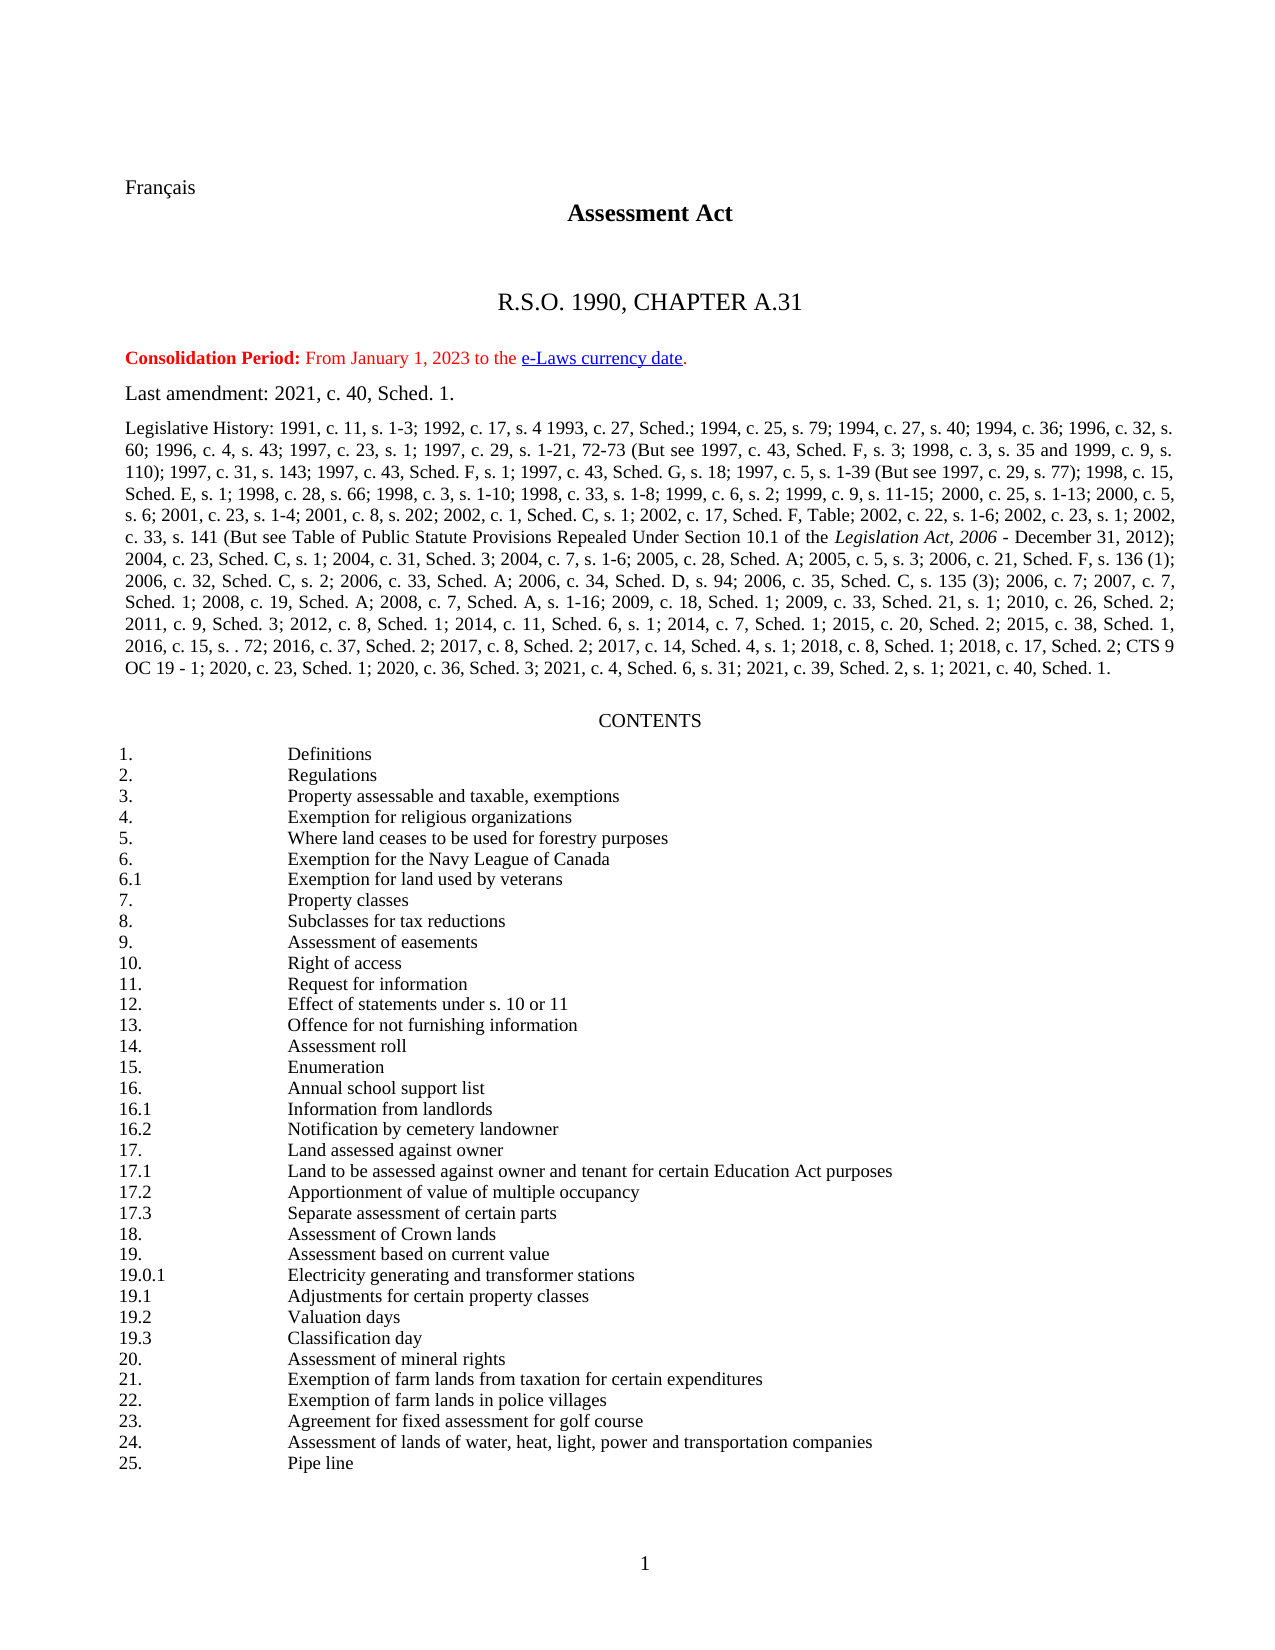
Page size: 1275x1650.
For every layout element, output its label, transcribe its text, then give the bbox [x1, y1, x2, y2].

table_cell Apportionment of value of multiple occupancy [288, 1181, 1181, 1202]
table_cell 3. [119, 786, 287, 806]
text CONTENTS [125, 710, 1175, 731]
table_cell 13. [119, 1015, 287, 1036]
table_cell Exemption of farm lands in police villages [288, 1390, 1181, 1411]
table_cell 24. [119, 1431, 287, 1452]
table_cell 17.1 [119, 1161, 287, 1181]
table_cell 23. [119, 1411, 287, 1431]
table_cell Assessment roll [288, 1036, 1181, 1056]
table_cell 11. [119, 973, 287, 994]
table_cell 4. [119, 806, 287, 827]
text Legislative History: 1991, c. 11, s. 1-3; 1992, c. 17, s. 4 1993, c. 27, Sched.; 1994, c. 25, s. 79; 1994, c. 27, s. 40; 1994, c. 36; 1996, c. 32, s. 60; 1996, c. 4, s. 43; 1997, c. 23, s. 1; 1997, c. 29, s. 1-21, 72-73 (But see 1997, c. 43, Sched. F, s. 3; 1998, c. 3, s. 35 and 1999, c. 9, s. 110); 1997, c. 31, s. 143; 1997, c. 43, Sched. F, s. 1; 1997, c. 43, Sched. G, s. 18; 1997, c. 5, s. 1-39 (But see 1997, c. 29, s. 77); 1998, c. 15, Sched. E, s. 1; 1998, c. 28, s. 66; 1998, c. 3, s. 1-10; 1998, c. 33, s. 1-8; 1999, c. 6, s. 2; 1999, c. 9, s. 11-15; 2000, c. 25, s. 1-13; 2000, c. 5, s. 6; 2001, c. 23, s. 1-4; 2001, c. 8, s. 202; 2002, c. 1, Sched. C, s. 1; 2002, c. 17, Sched. F, Table; 2002, c. 22, s. 1-6; 2002, c. 23, s. 1; 2002, c. 33, s. 141 (But see Table of Public Statute Provisions Repealed Under Section 10.1 of the Legislation Act, 2006 - December 31, 2012); 2004, c. 23, Sched. C, s. 1; 2004, c. 31, Sched. 3; 2004, c. 7, s. 1-6; 2005, c. 28, Sched. A; 2005, c. 5, s. 3; 2006, c. 21, Sched. F, s. 136 (1); 2006, c. 32, Sched. C, s. 2; 2006, c. 33, Sched. A; 2006, c. 34, Sched. D, s. 94; 2006, c. 35, Sched. C, s. 135 (3); 2006, c. 7; 2007, c. 7, Sched. 1; 2008, c. 19, Sched. A; 2008, c. 7, Sched. A, s. 1-16; 2009, c. 18, Sched. 1; 2009, c. 33, Sched. 21, s. 1; 2010, c. 26, Sched. 2; 2011, c. 9, Sched. 3; 2012, c. 8, Sched. 1; 2014, c. 11, Sched. 6, s. 1; 2014, c. 7, Sched. 1; 2015, c. 20, Sched. 2; 2015, c. 38, Sched. 1, 2016, c. 15, s. . 72; 2016, c. 37, Sched. 2; 2017, c. 8, Sched. 2; 2017, c. 14, Sched. 4, s. 1; 2018, c. 8, Sched. 1; 2018, c. 17, Sched. 2; CTS 9 OC 19 - 1; 2020, c. 23, Sched. 1; 2020, c. 36, Sched. 3; 2021, c. 4, Sched. 6, s. 31; 2021, c. 39, Sched. 2, s. 1; 2021, c. 40, Sched. 1. [125, 417, 1175, 678]
table_cell Regulations [288, 765, 1181, 786]
table_cell Request for information [288, 973, 1181, 994]
table_cell 5. [119, 827, 287, 848]
text Français [125, 175, 1175, 199]
table_cell 8. [119, 911, 287, 931]
table_cell Exemption for the Navy League of Canada [288, 848, 1181, 869]
table_cell 21. [119, 1369, 287, 1390]
table_cell 2. [119, 765, 287, 786]
table_cell 20. [119, 1348, 287, 1369]
table_cell 19.3 [119, 1327, 287, 1348]
table_cell Land to be assessed against owner and tenant for certain Education Act purposes [288, 1161, 1181, 1181]
table_cell 17.3 [119, 1202, 287, 1223]
table_cell Assessment of easements [288, 931, 1181, 952]
table_cell 7. [119, 890, 287, 911]
text R.S.O. 1990, CHAPTER A.31 [125, 287, 1175, 316]
table_cell Assessment of lands of water, heat, light, power and transportation companies [288, 1431, 1181, 1452]
table_header 1. [119, 744, 287, 765]
table_cell 19.2 [119, 1306, 287, 1327]
table_cell Assessment of mineral rights [288, 1348, 1181, 1369]
table_cell 19.0.1 [119, 1265, 287, 1286]
table_cell Information from landlords [288, 1098, 1181, 1119]
table_cell 16.2 [119, 1119, 287, 1140]
table_cell 19.1 [119, 1286, 287, 1306]
table_cell Annual school support list [288, 1077, 1181, 1098]
table_cell Exemption of farm lands from taxation for certain expenditures [288, 1369, 1181, 1390]
table_cell Enumeration [288, 1056, 1181, 1077]
table_cell Separate assessment of certain parts [288, 1202, 1181, 1223]
table_cell Property assessable and taxable, exemptions [288, 786, 1181, 806]
table_cell Assessment of Crown lands [288, 1223, 1181, 1244]
text Last amendment: 2021, c. 40, Sched. 1. [125, 381, 1175, 405]
table_cell Electricity generating and transformer stations [288, 1265, 1181, 1286]
table_cell Exemption for land used by veterans [288, 869, 1181, 890]
table_cell 12. [119, 994, 287, 1015]
table_cell Adjustments for certain property classes [288, 1286, 1181, 1306]
table_cell Right of access [288, 952, 1181, 973]
table_cell Land assessed against owner [288, 1140, 1181, 1161]
table_cell 17.2 [119, 1181, 287, 1202]
table_cell Exemption for religious organizations [288, 806, 1181, 827]
table_cell Notification by cemetery landowner [288, 1119, 1181, 1140]
table_cell 10. [119, 952, 287, 973]
title Assessment Act [125, 199, 1175, 227]
table_header Definitions [288, 744, 1181, 765]
table_cell Subclasses for tax reductions [288, 911, 1181, 931]
table_cell 6.1 [119, 869, 287, 890]
table_cell 25. [119, 1452, 287, 1473]
table_cell 16. [119, 1077, 287, 1098]
table_cell Valuation days [288, 1306, 1181, 1327]
table_cell 16.1 [119, 1098, 287, 1119]
table_cell Assessment based on current value [288, 1244, 1181, 1265]
table_cell Offence for not furnishing information [288, 1015, 1181, 1036]
table_cell Effect of statements under s. 10 or 11 [288, 994, 1181, 1015]
table_cell 15. [119, 1056, 287, 1077]
table_cell 14. [119, 1036, 287, 1056]
table_cell 22. [119, 1390, 287, 1411]
table_cell Where land ceases to be used for forestry purposes [288, 827, 1181, 848]
text Consolidation Period: From January 1, 2023 to the e-Laws currency date. [125, 348, 1175, 368]
table_cell 6. [119, 848, 287, 869]
table_cell 17. [119, 1140, 287, 1161]
table_cell Agreement for fixed assessment for golf course [288, 1411, 1181, 1431]
table_cell 9. [119, 931, 287, 952]
table_cell Property classes [288, 890, 1181, 911]
table_cell Classification day [288, 1327, 1181, 1348]
table_cell Pipe line [288, 1452, 1181, 1473]
table_cell 19. [119, 1244, 287, 1265]
table_cell 18. [119, 1223, 287, 1244]
